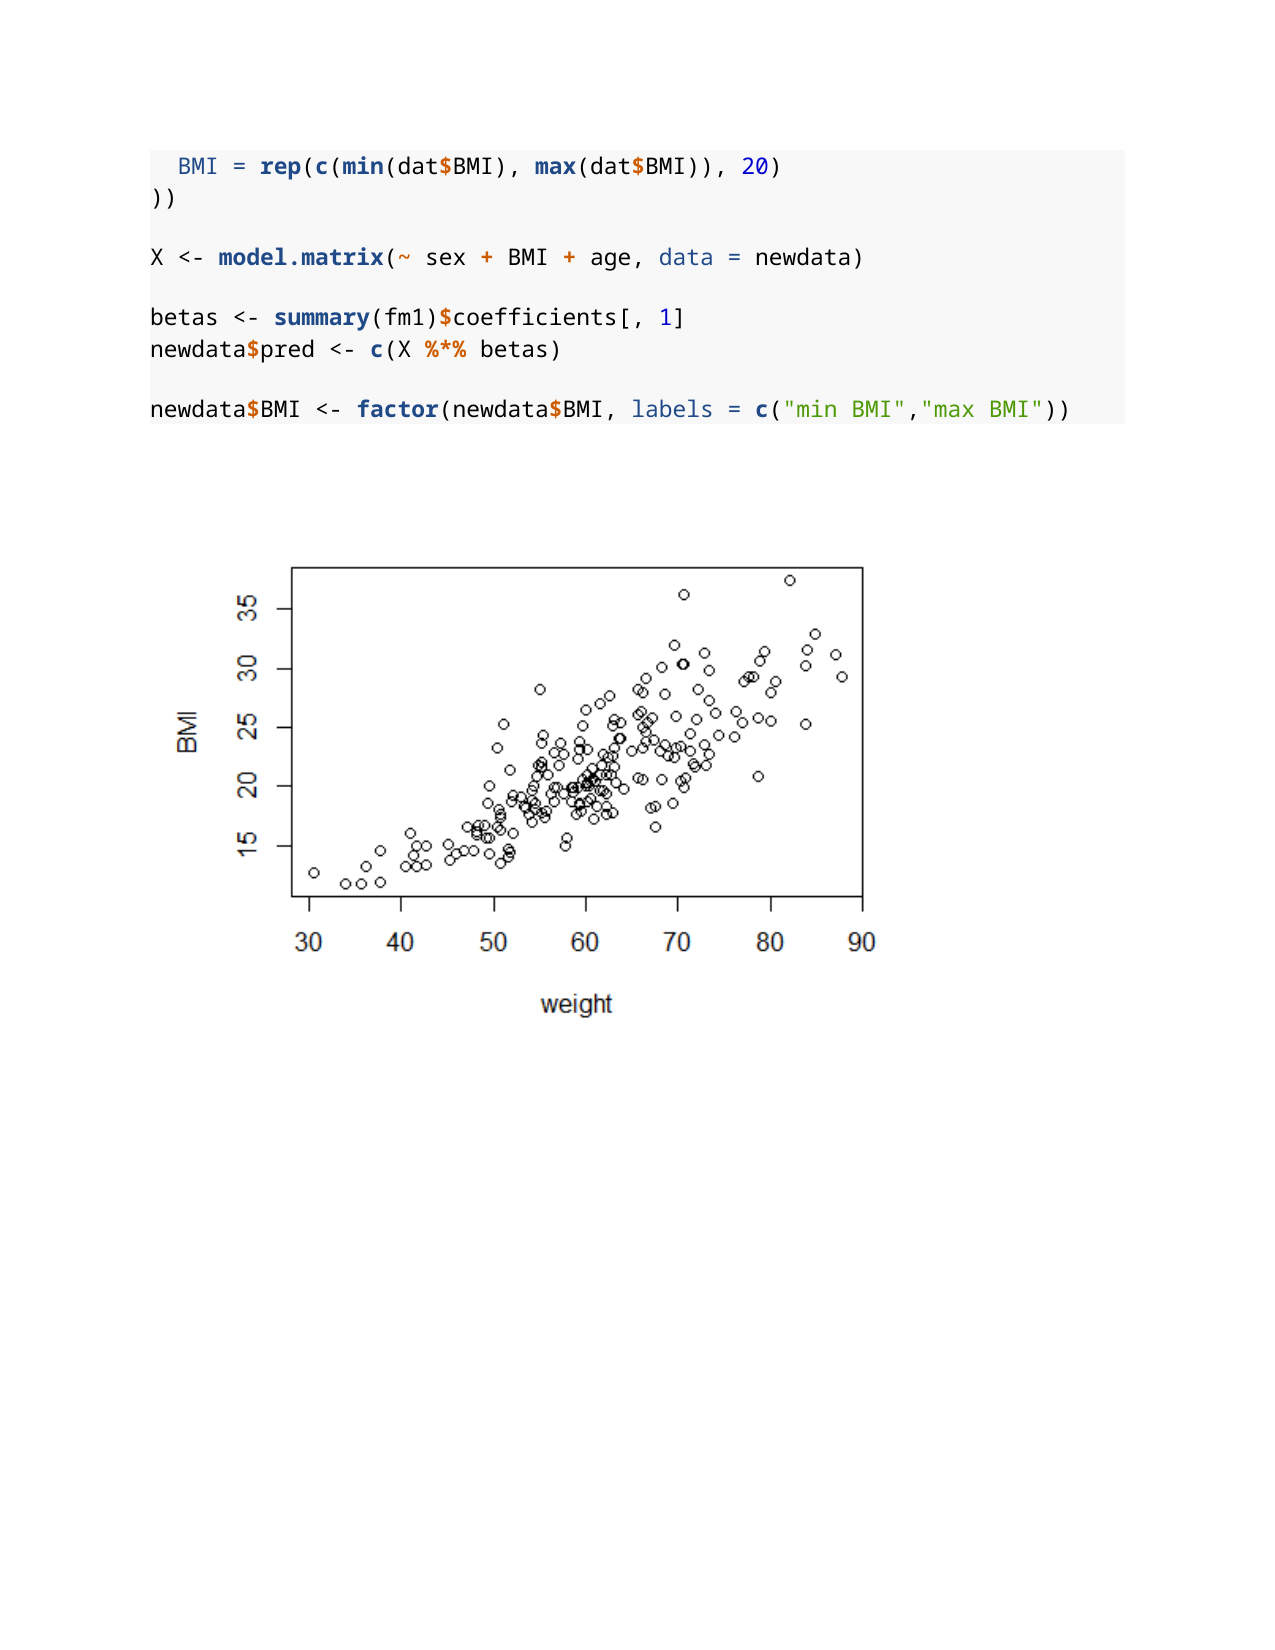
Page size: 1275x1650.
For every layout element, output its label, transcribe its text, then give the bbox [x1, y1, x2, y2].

picture [168, 444, 927, 1051]
